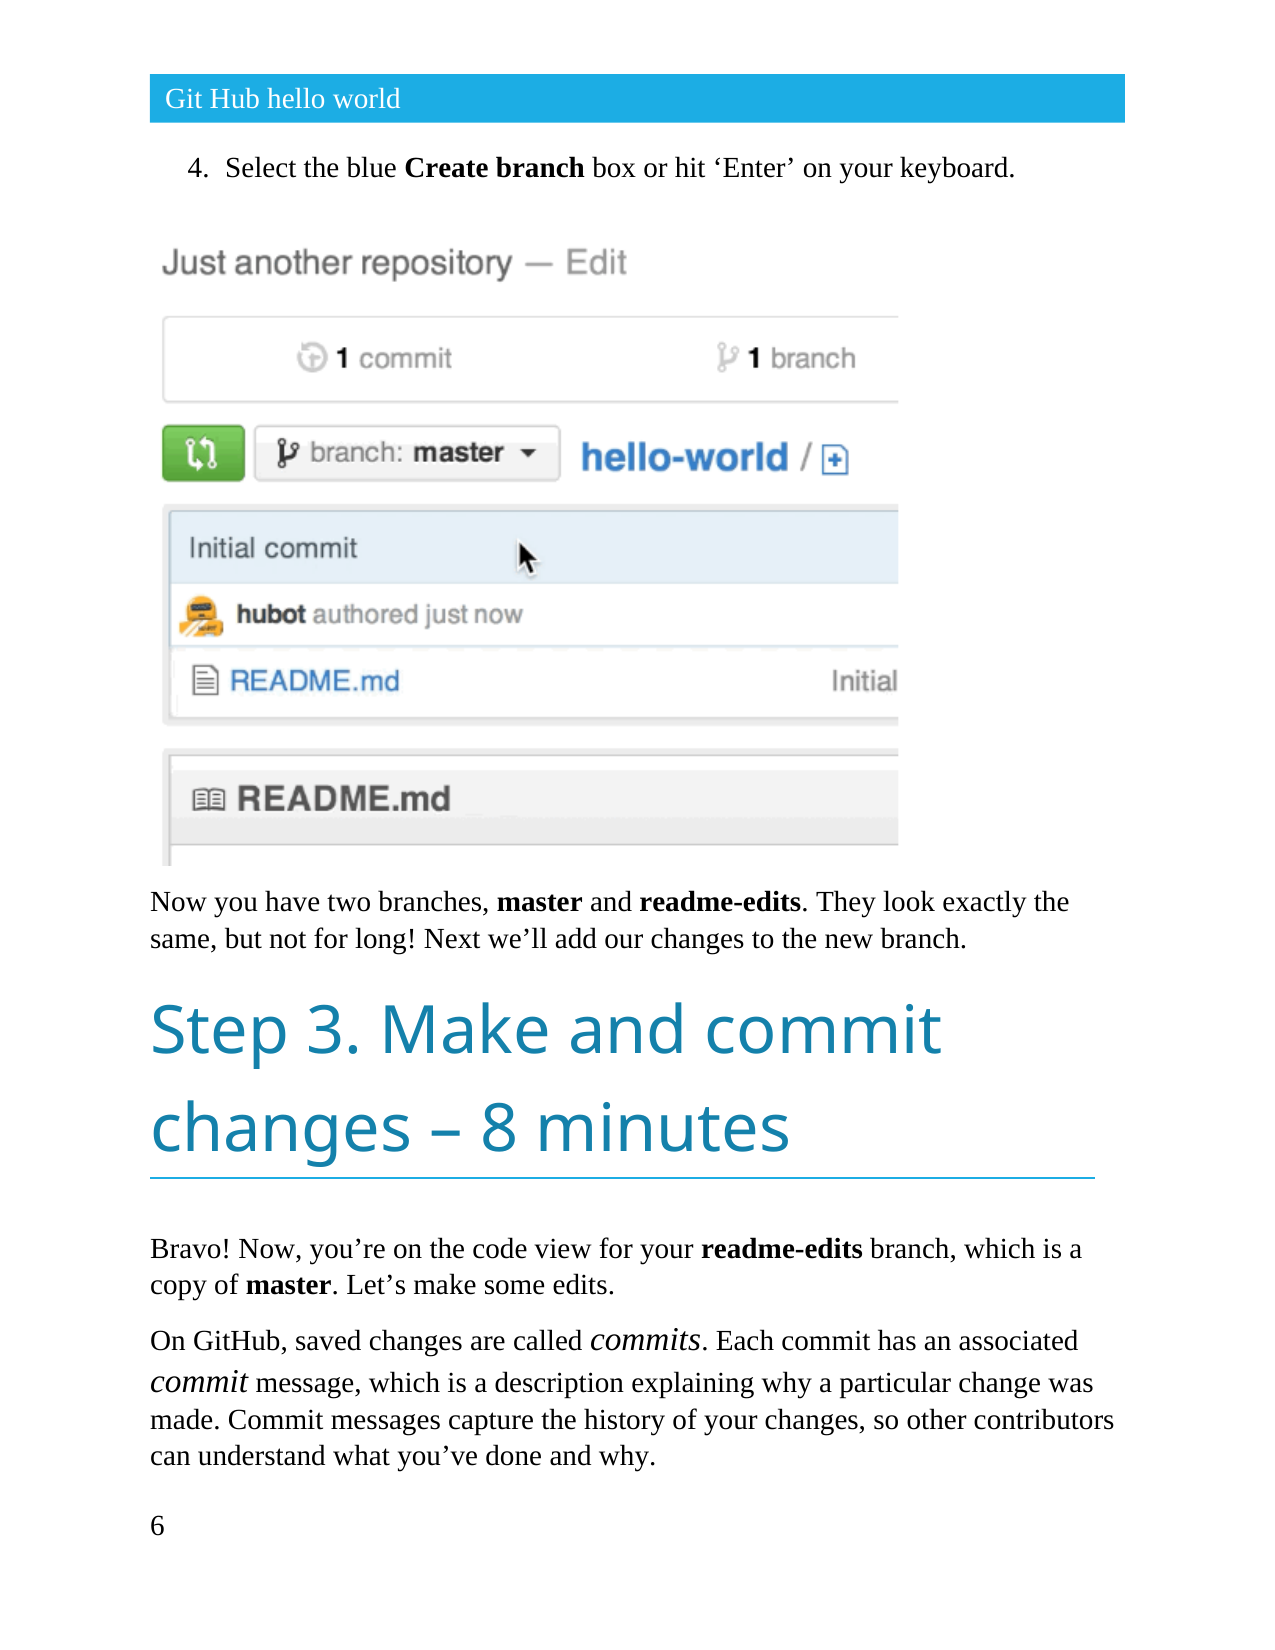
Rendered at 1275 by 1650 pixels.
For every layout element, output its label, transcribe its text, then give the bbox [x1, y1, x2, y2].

list Select the blue Create branch box or hit ‘Enter’ on your keyboard. [187, 150, 1125, 183]
subtitle Step 3. Make and commit changes – 8 minutes [150, 982, 1125, 1171]
text Now you have two branches, master and readme-edits. They look exactly the same, but not for long! Next we’ll add our changes to the new branch. [150, 884, 1125, 954]
text On GitHub, saved changes are called commits. Each commit has an associated commit message, which is a description explaining why a particular change was made. Commit messages capture the history of your changes, so other contributors can understand what you’ve done and why. [150, 1320, 1125, 1472]
text Bravo! Now, you’re on the code view for your readme-edits branch, which is a copy of master. Let’s make some edits. [150, 1231, 1125, 1300]
picture [150, 202, 899, 866]
